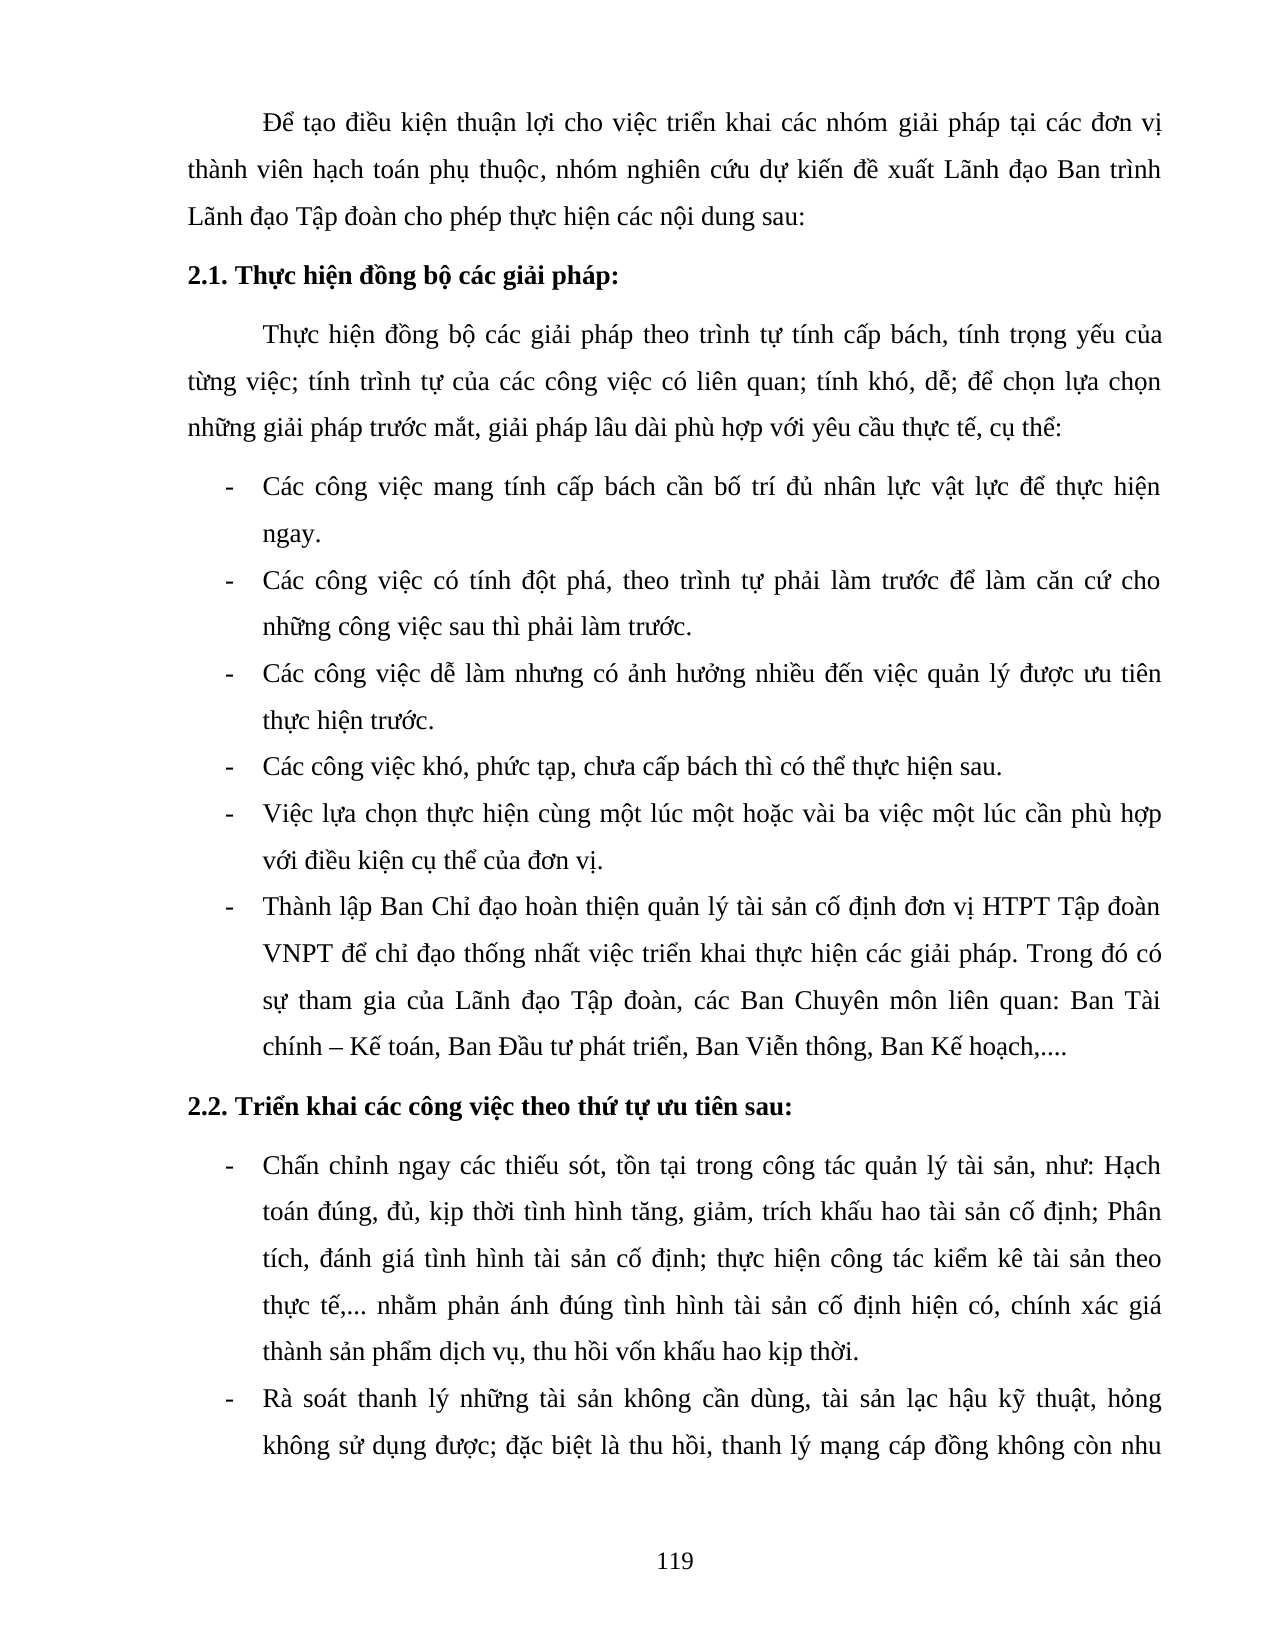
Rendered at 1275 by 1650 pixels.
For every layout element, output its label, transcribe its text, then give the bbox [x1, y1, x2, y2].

subtitle 2.1. Thực hiện đồng bộ các giải pháp: [187, 259, 1163, 290]
list Việc lựa chọn thực hiện cùng một lúc một hoặc vài ba việc một lúc cần phù hợp với điều kiện cụ thể của đơn vị. [225, 797, 1163, 875]
text Thực hiện đồng bộ các giải pháp theo trình tự tính cấp bách, tính trọng yếu của từng việc; tính trình tự của các công việc có liên quan; tính khó, dễ; để chọn lựa chọn những giải pháp trước mắt, giải pháp lâu dài phù hợp với yêu cầu thực tế, cụ thể: [187, 318, 1163, 442]
list Các công việc có tính đột phá, theo trình tự phải làm trước để làm căn cứ cho những công việc sau thì phải làm trước. [225, 564, 1163, 642]
list Các công việc khó, phức tạp, chưa cấp bách thì có thể thực hiện sau. [225, 750, 1163, 782]
list Thành lập Ban Chỉ đạo hoàn thiện quản lý tài sản cố định đơn vị HTPT Tập đoàn VNPT để chỉ đạo thống nhất việc triển khai thực hiện các giải pháp. Trong đó có sự tham gia của Lãnh đạo Tập đoàn, các Ban Chuyên môn liên quan: Ban Tài chính – Kế toán, Ban Đầu tư phát triển, Ban Viễn thông, Ban Kế hoạch,.... [225, 890, 1163, 1062]
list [225, 1382, 1163, 1460]
text Để tạo điều kiện thuận lợi cho việc triển khai các nhóm giải pháp tại các đơn vị thành viên hạch toán phụ thuộc, nhóm nghiên cứu dự kiến đề xuất Lãnh đạo Ban trình Lãnh đạo Tập đoàn cho phép thực hiện các nội dung sau: [187, 106, 1163, 231]
list Chấn chỉnh ngay các thiếu sót, tồn tại trong công tác quản lý tài sản, như: Hạch toán đúng, đủ, kịp thời tình hình tăng, giảm, trích khấu hao tài sản cố định; Phân tích, đánh giá tình hình tài sản cố định; thực hiện công tác kiểm kê tài sản theo thực tế,... nhằm phản ánh đúng tình hình tài sản cố định hiện có, chính xác giá thành sản phẩm dịch vụ, thu hồi vốn khấu hao kịp thời. [225, 1149, 1163, 1367]
list Các công việc dễ làm nhưng có ảnh hưởng nhiều đến việc quản lý được ưu tiên thực hiện trước. [225, 657, 1163, 735]
list Các công việc mang tính cấp bách cần bố trí đủ nhân lực vật lực để thực hiện ngay. [225, 470, 1163, 548]
subtitle 2.2. Triển khai các công việc theo thứ tự ưu tiên sau: [187, 1089, 1163, 1121]
